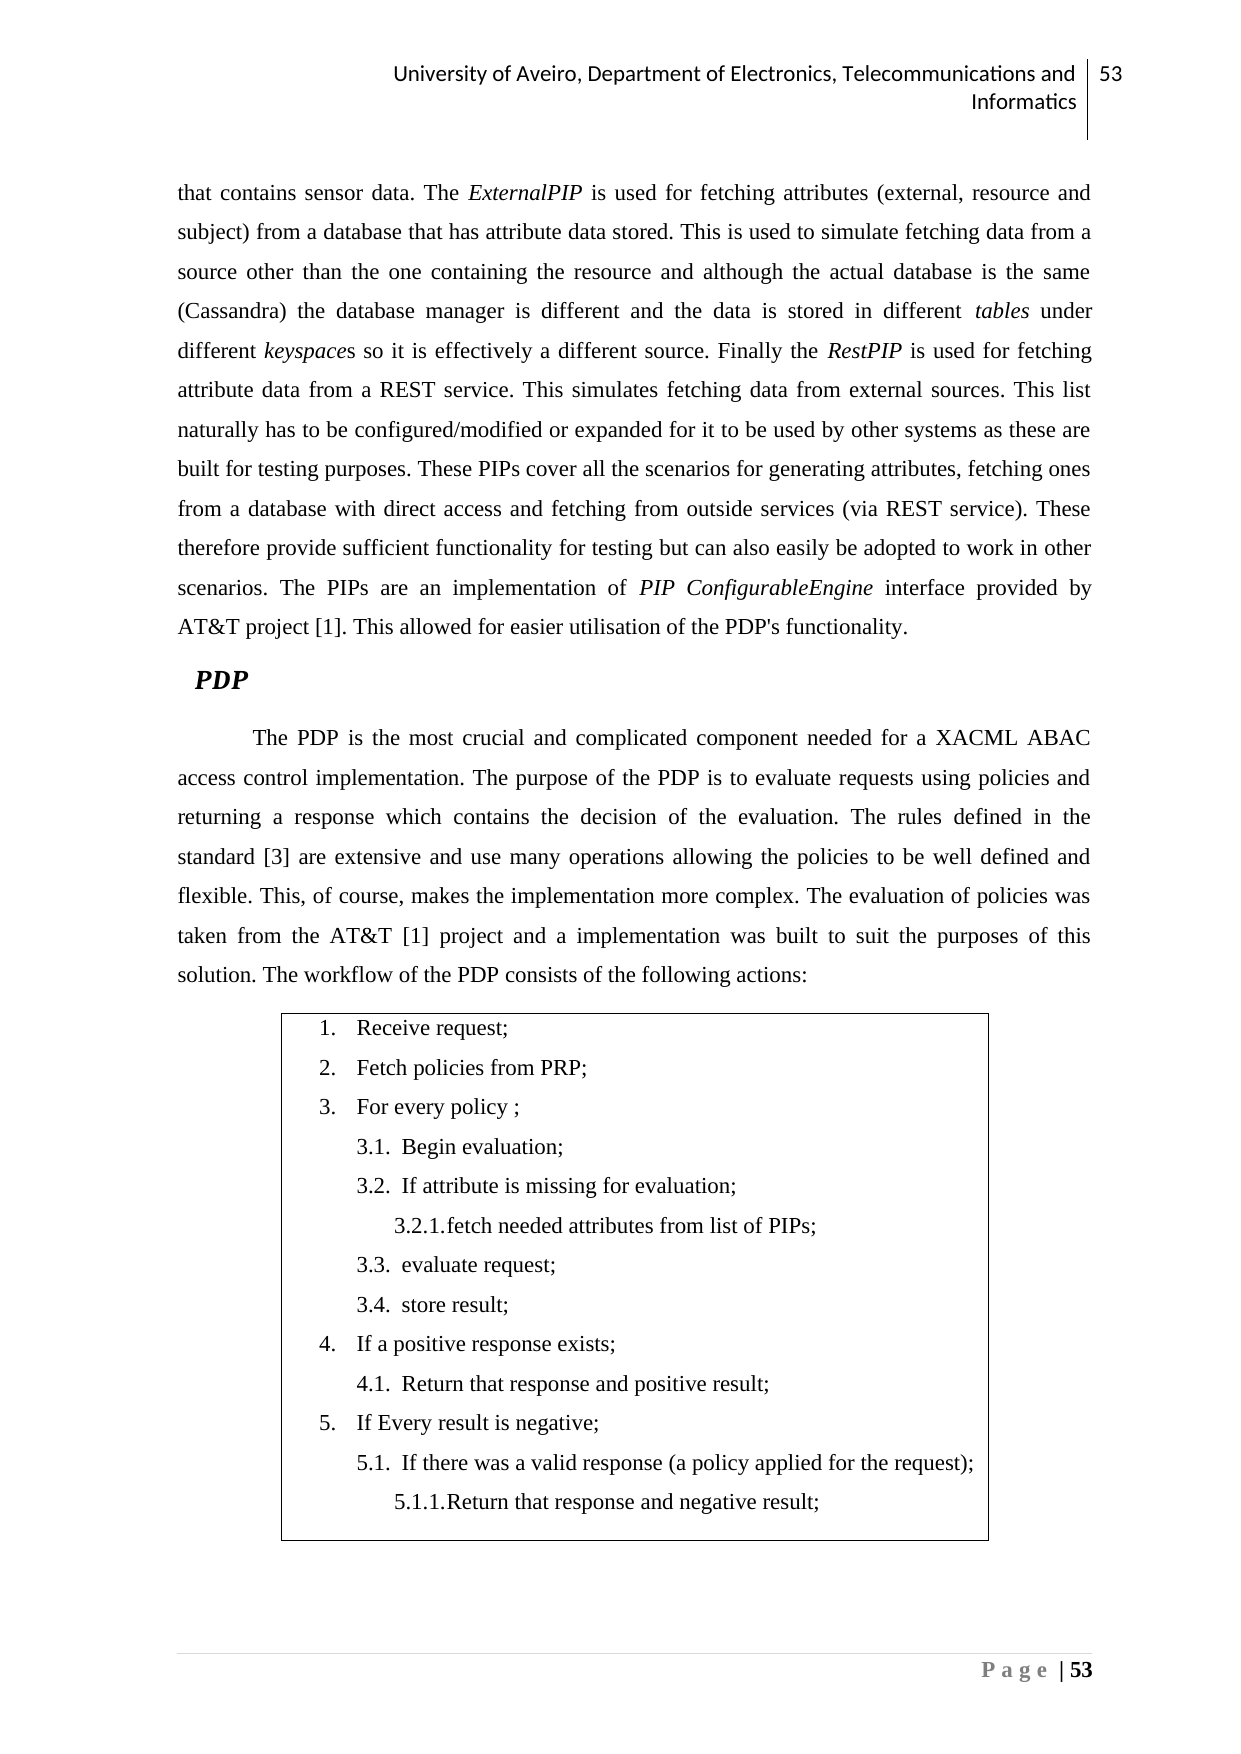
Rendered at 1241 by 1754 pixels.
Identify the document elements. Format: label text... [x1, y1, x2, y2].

text The PDP is the most crucial and complicated component needed for a XACML ABAC access control implementation. The purpose of the PDP is to evaluate requests using policies and returning a response which contains the decision of the evaluation. The rules defined in the standard are extensive and use many operations allowing the policies to be well defined and flexible. This, of course, makes the implementation more complex. The evaluation of policies was taken from the AT&T project and a implementation was built to suit the purposes of this solution. The workflow of the PDP consists of the following actions: [177, 724, 1092, 988]
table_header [282, 1014, 988, 1540]
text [177, 179, 1092, 639]
subtitle PDP [195, 665, 1092, 696]
